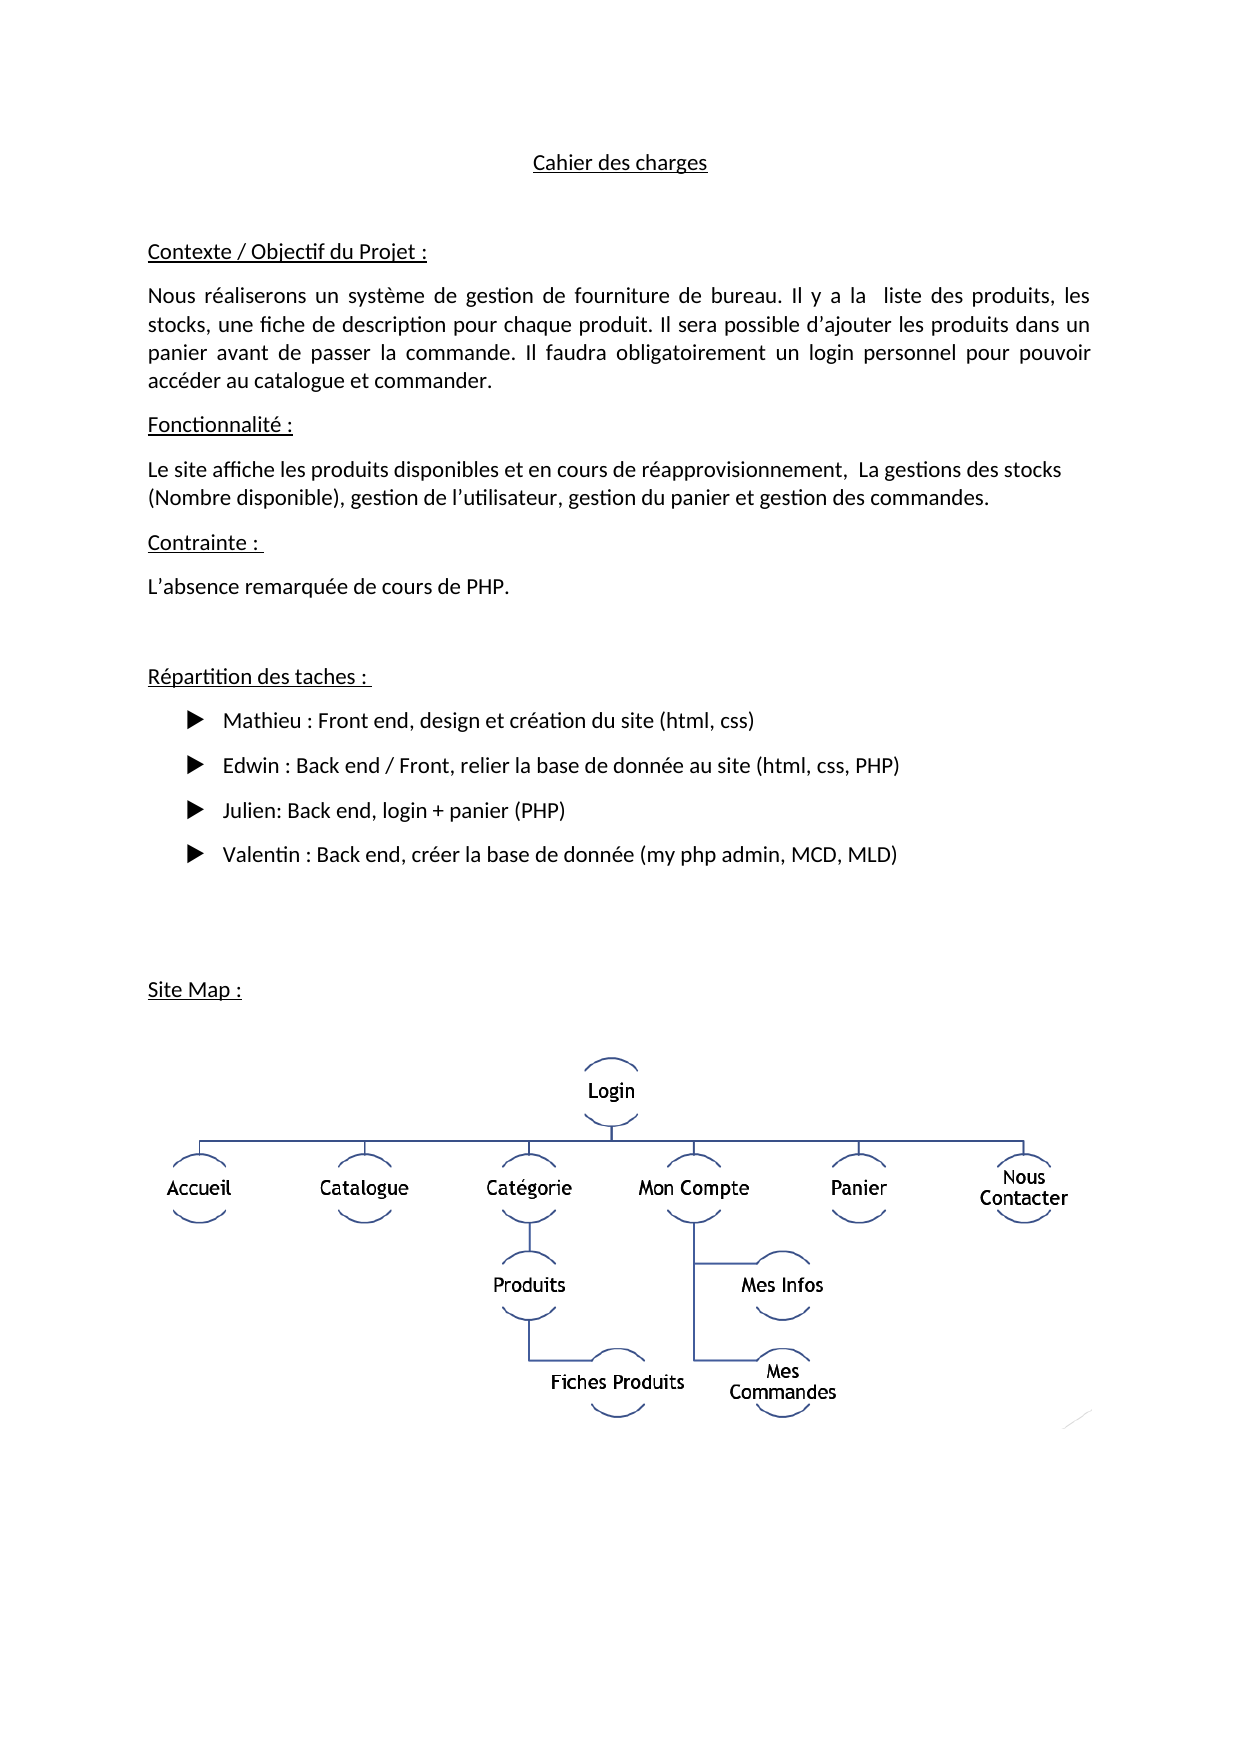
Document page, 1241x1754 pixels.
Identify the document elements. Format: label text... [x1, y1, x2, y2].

text Répartition des taches : [148, 662, 1093, 690]
text Contrainte : [148, 528, 1093, 556]
picture [147, 1019, 1092, 1429]
text Site Map : [148, 975, 1093, 1003]
list Edwin : Back end / Front, relier la base de donnée au site (html, css, PHP) [185, 751, 1093, 779]
list Valentin : Back end, créer la base de donnée (my php admin, MCD, MLD) [185, 841, 1093, 869]
text L’absence remarquée de cours de PHP. [148, 572, 1093, 601]
text Fonctionnalité : [148, 410, 1093, 438]
text Le site affiche les produits disponibles et en cours de réapprovisionnement, La gestions des stocks (Nombre disponible), gestion de l’utilisateur, gestion du panier et gestion des commandes. [148, 455, 1093, 511]
list Mathieu : Front end, design et création du site (html, css) [185, 707, 1093, 734]
text Cahier des charges [148, 148, 1093, 176]
text Contexte / Objectif du Projet : [148, 237, 1093, 265]
list Julien: Back end, login + panier (PHP) [185, 796, 1093, 824]
text Nous réaliserons un système de gestion de fourniture de bureau. Il y a la liste des produits, les stocks, une fiche de description pour chaque produit. Il sera possible d’ajouter les produits dans un panier avant de passer la commande. Il faudra obligatoirement un login personnel pour pouvoir accéder au catalogue et commander. [148, 282, 1093, 394]
